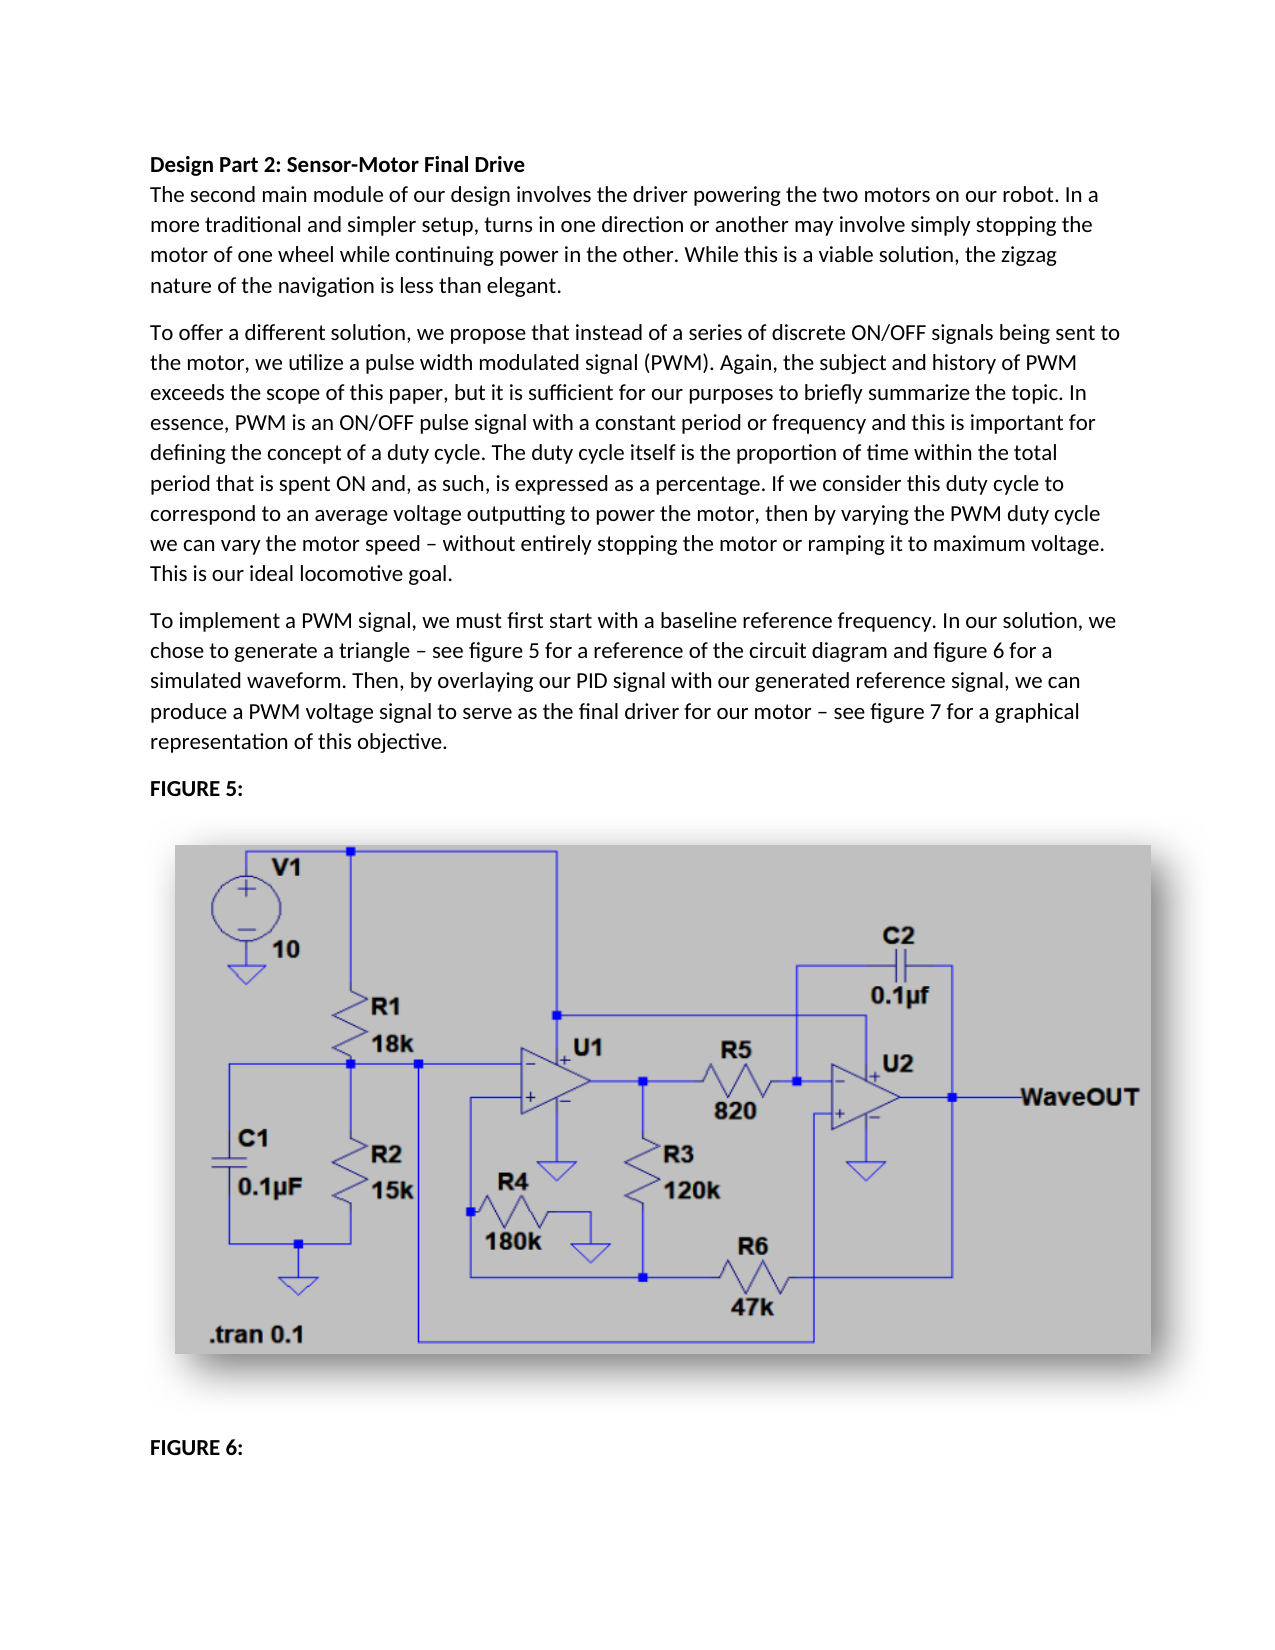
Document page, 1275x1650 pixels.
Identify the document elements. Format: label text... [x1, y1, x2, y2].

text FIGURE 5: [150, 774, 1125, 802]
text FIGURE 6: [150, 1433, 1125, 1462]
text Design Part 2: Sensor-Motor Final Drive [150, 150, 1125, 178]
text To offer a different solution, we propose that instead of a series of discrete ON/OFF signals being sent to the motor, we utilize a pulse width modulated signal (PWM). Again, the subject and history of PWM exceeds the scope of this paper, but it is sufficient for our purposes to briefly summarize the topic. In essence, PWM is an ON/OFF pulse signal with a constant period or frequency and this is important for defining the concept of a duty cycle. The duty cycle itself is the proportion of time within the total period that is spent ON and, as such, is expressed as a percentage. If we consider this duty cycle to correspond to an average voltage outputting to power the motor, then by varying the PWM duty cycle we can vary the motor speed – without entirely stopping the motor or ramping it to maximum voltage. This is our ideal locomotive goal. [150, 318, 1125, 587]
text The second main module of our design involves the driver powering the two motors on our robot. In a more traditional and simpler setup, turns in one direction or another may involve simply stopping the motor of one wheel while continuing power in the other. While this is a viable solution, the zigzag nature of the navigation is less than elegant. [150, 180, 1125, 299]
text To implement a PWM signal, we must first start with a baseline reference frequency. In our solution, we chose to generate a triangle – see figure 5 for a reference of the circuit diagram and figure 6 for a simulated waveform. Then, by overlaying our PID signal with our generated reference signal, we can produce a PWM voltage signal to serve as the final driver for our motor – see figure 7 for a graphical representation of this objective. [150, 606, 1125, 755]
picture [175, 845, 1151, 1354]
